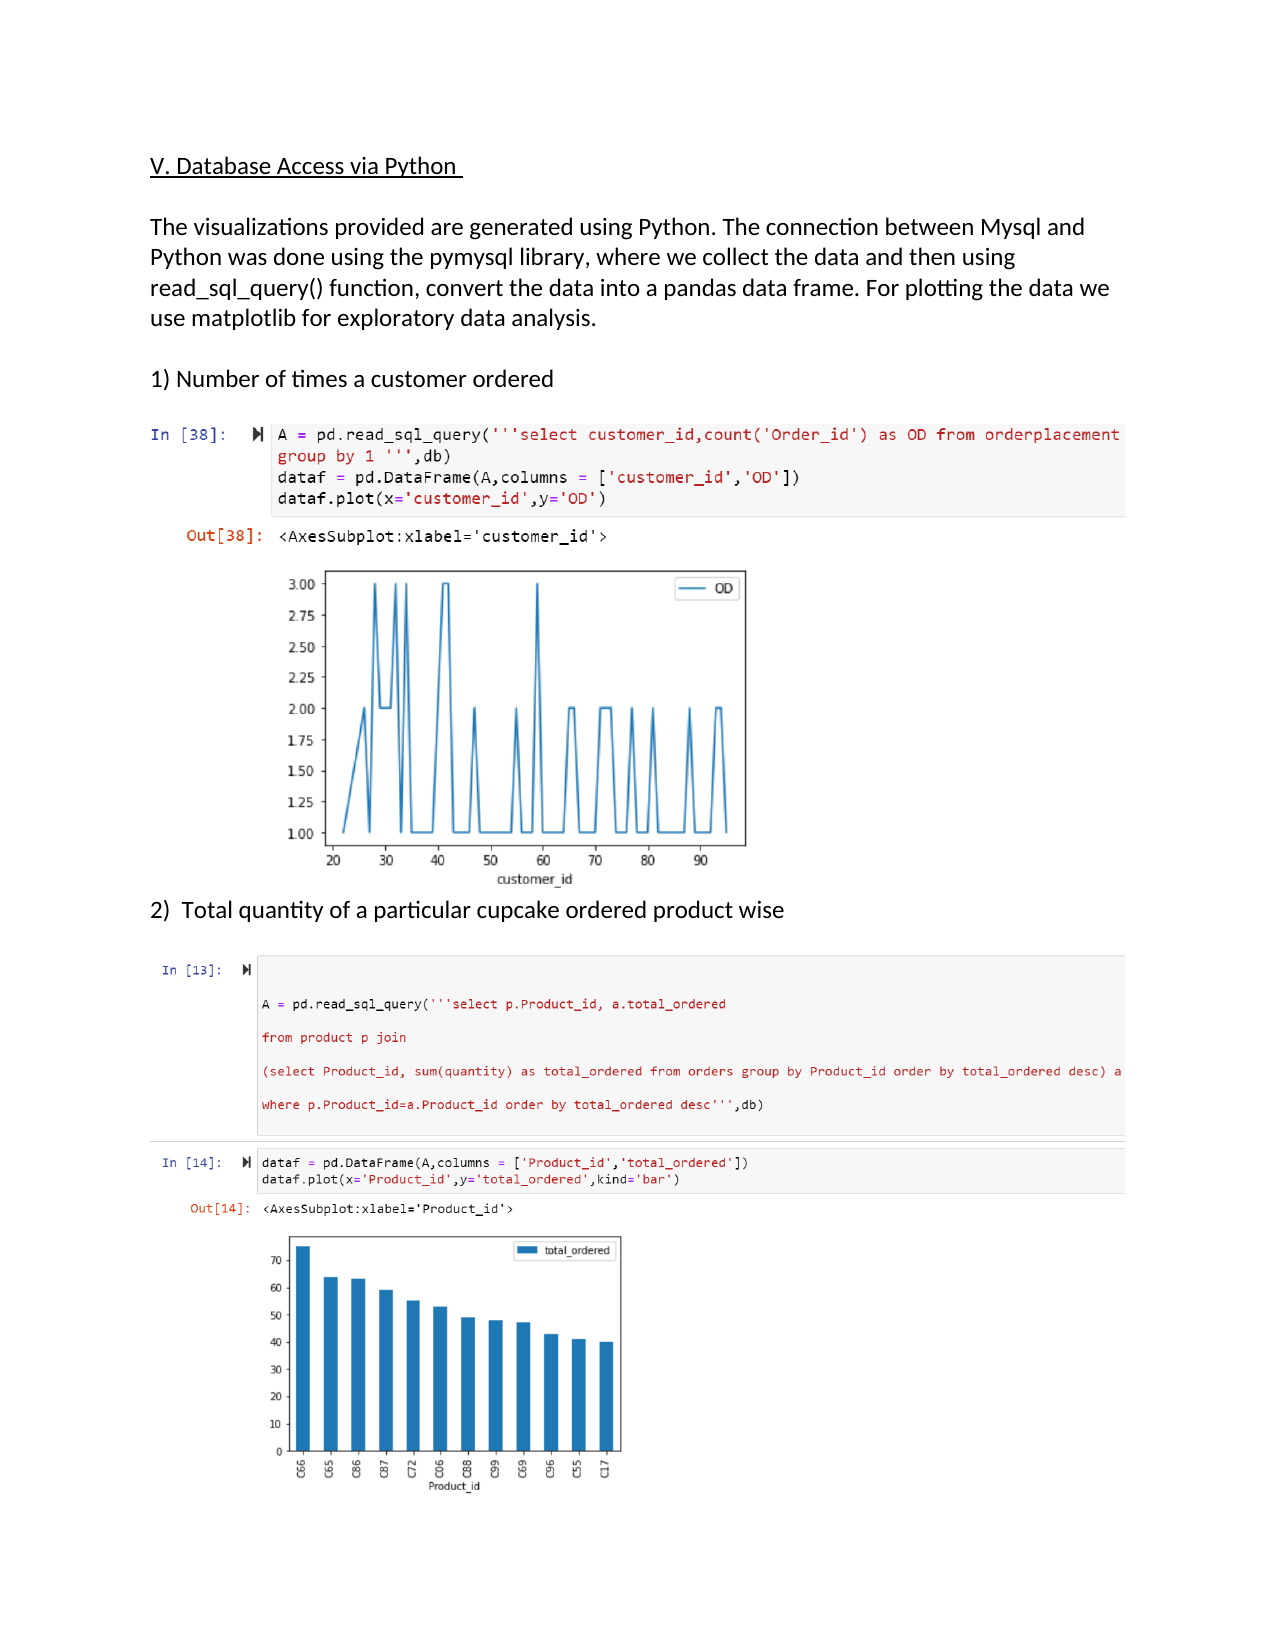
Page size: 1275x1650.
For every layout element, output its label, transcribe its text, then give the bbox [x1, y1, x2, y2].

text 1) Number of times a customer ordered [150, 364, 1125, 394]
text The visualizations provided are generated using Python. The connection between Mysql and Python was done using the pymysql library, where we collect the data and then using read_sql_query() function, convert the data into a pandas data frame. For plotting the data we use matplotlib for exploratory data analysis. [150, 211, 1125, 333]
text 2) Total quantity of a particular cupcake ordered product wise [150, 895, 1125, 925]
picture [150, 955, 1125, 1498]
text V. Database Access via Python [150, 150, 1125, 181]
picture [150, 424, 1125, 895]
